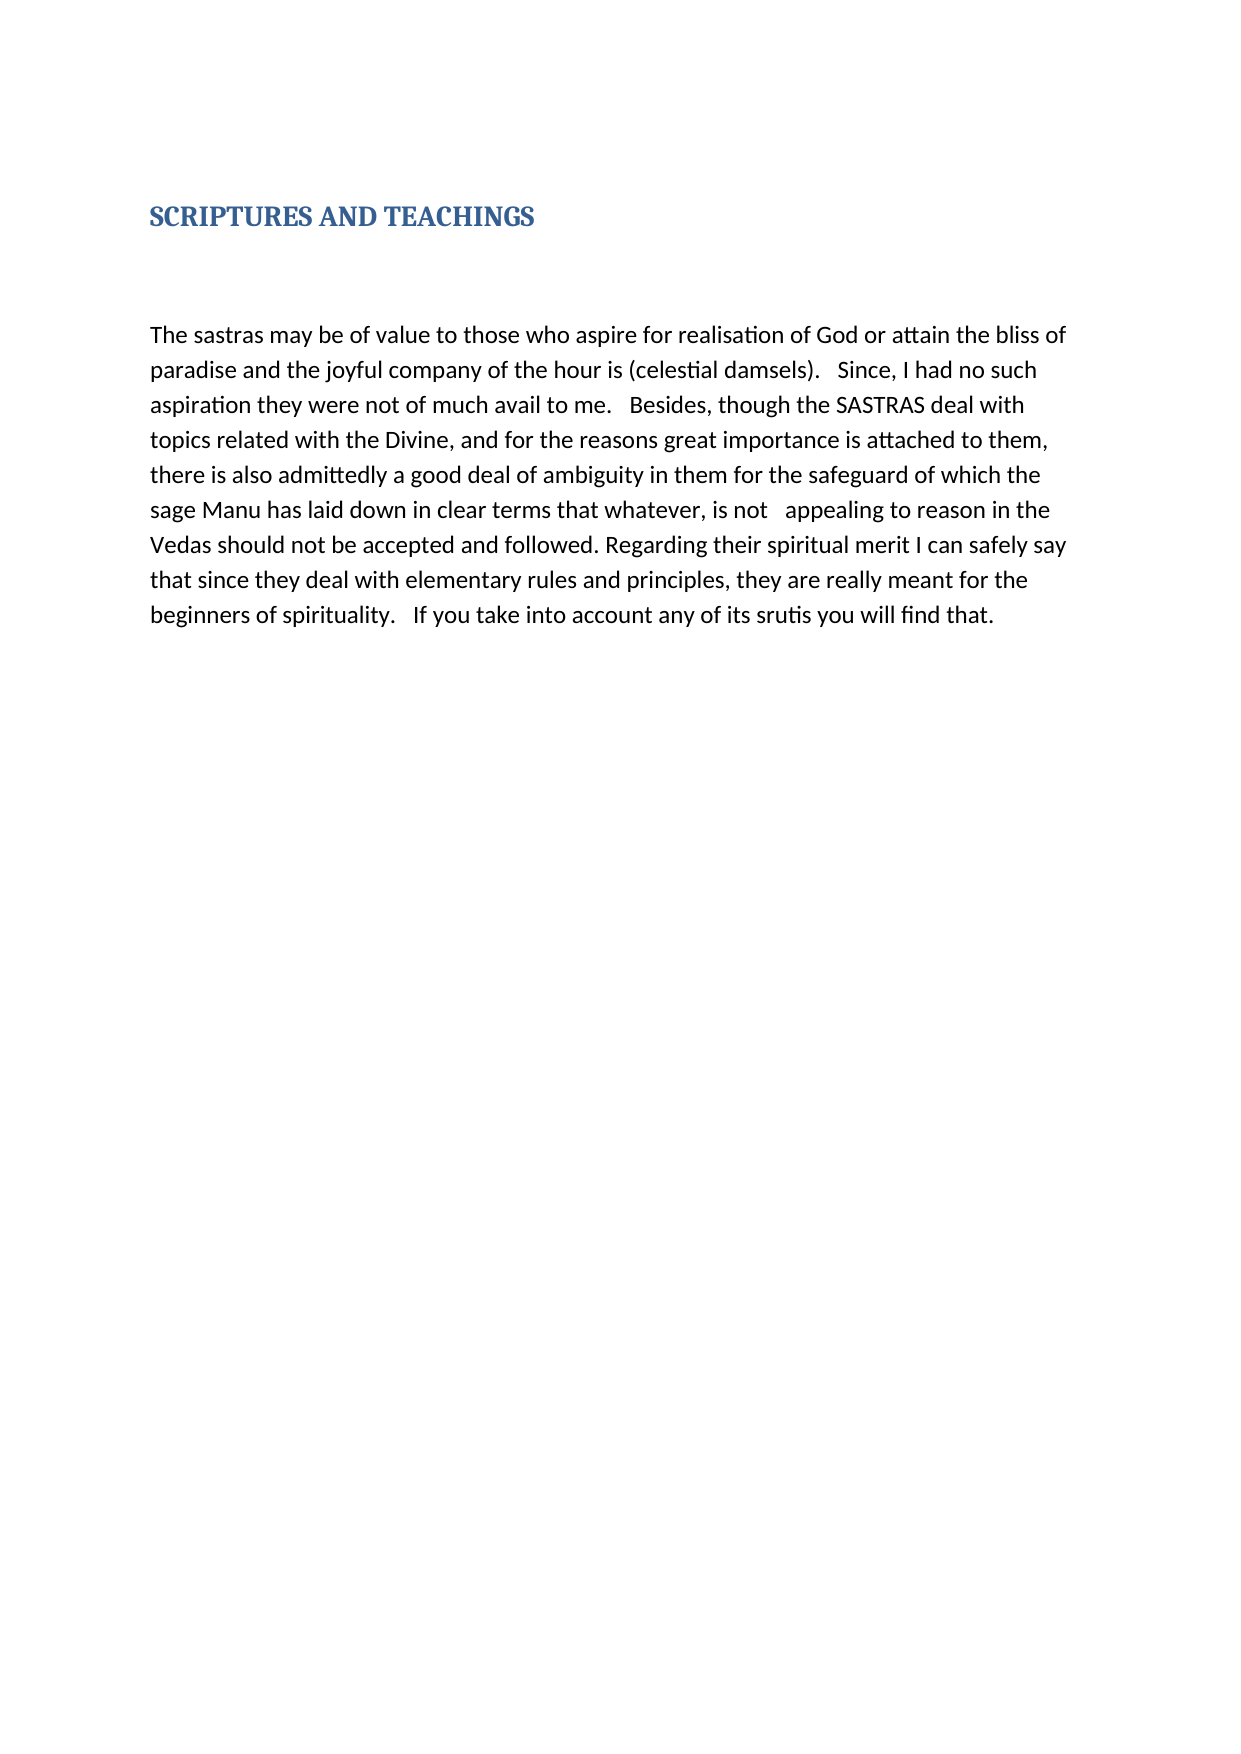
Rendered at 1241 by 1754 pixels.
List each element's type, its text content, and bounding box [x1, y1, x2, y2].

text The sastras may be of value to those who aspire for realisation of God or attain the bliss of paradise and the joyful company of the hour is (celestial damsels). Since, I had no such aspiration they were not of much avail to me. Besides, though the SASTRAS deal with topics related with the Divine, and for the reasons great importance is attached to them, there is also admittedly a good deal of ambiguity in them for the safeguard of which the sage Manu has laid down in clear terms that whatever, is not appealing to reason in the Vedas should not be accepted and followed. Regarding their spiritual merit I can safely say that since they deal with elementary rules and principles, they are really meant for the beginners of spirituality. If you take into account any of its srutis you will find that. [150, 319, 1090, 630]
text SCRIPTURES AND TEACHINGS [150, 200, 1090, 233]
